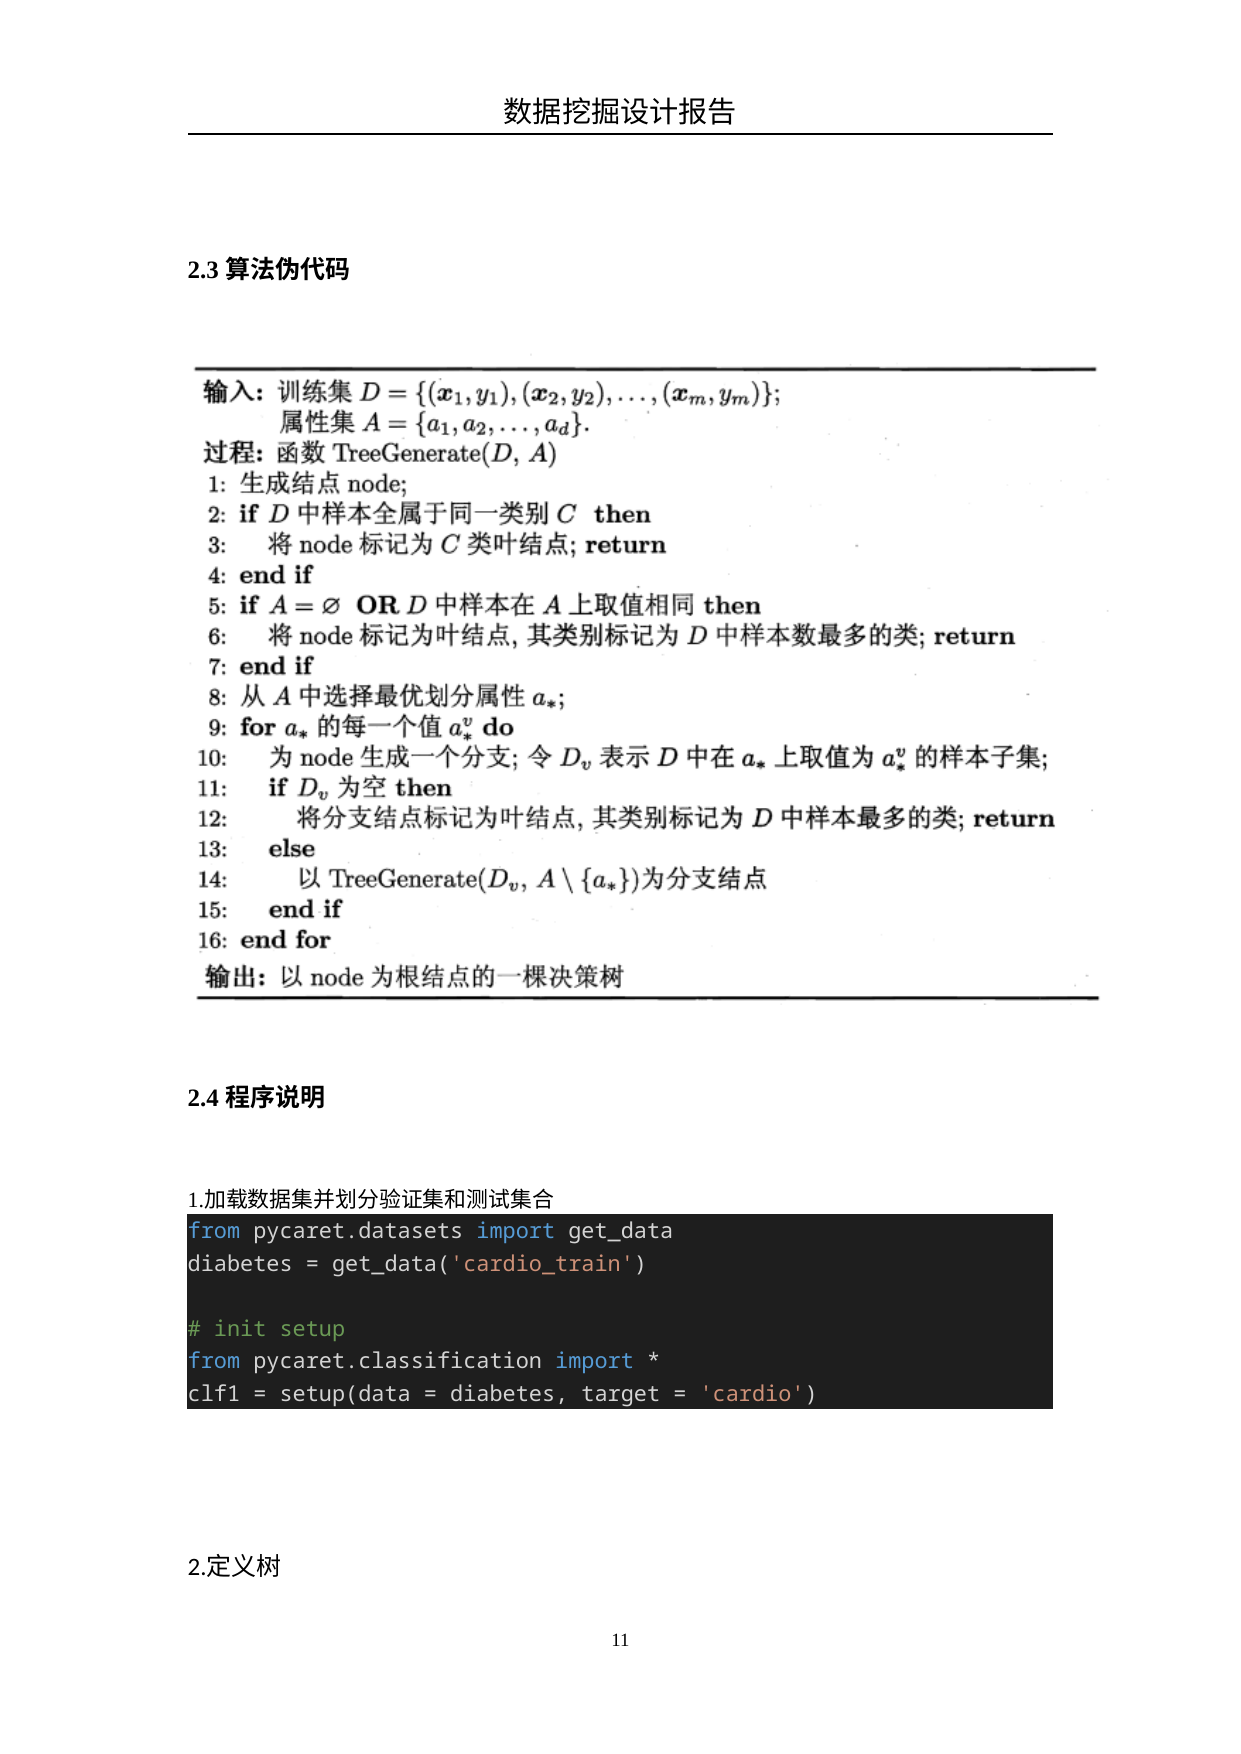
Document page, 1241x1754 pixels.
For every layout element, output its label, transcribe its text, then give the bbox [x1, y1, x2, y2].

text from pycaret.datasets import get_data [187, 1214, 1053, 1246]
subtitle 2.3 算法伪代码 [187, 235, 1053, 300]
text diabetes = get_data('cardio_train') [187, 1246, 1053, 1279]
text from pycaret.classification import * [187, 1344, 1053, 1376]
picture [187, 353, 1110, 1005]
text 1.加载数据集并划分验证集和测试集合 [187, 1181, 1053, 1214]
subtitle 2.4 程序说明 [187, 1063, 1053, 1128]
text clf1 = setup(data = diabetes, target = 'cardio') [187, 1376, 1053, 1409]
text # init setup [187, 1311, 1053, 1344]
list 2.定义树 [187, 1546, 1053, 1582]
